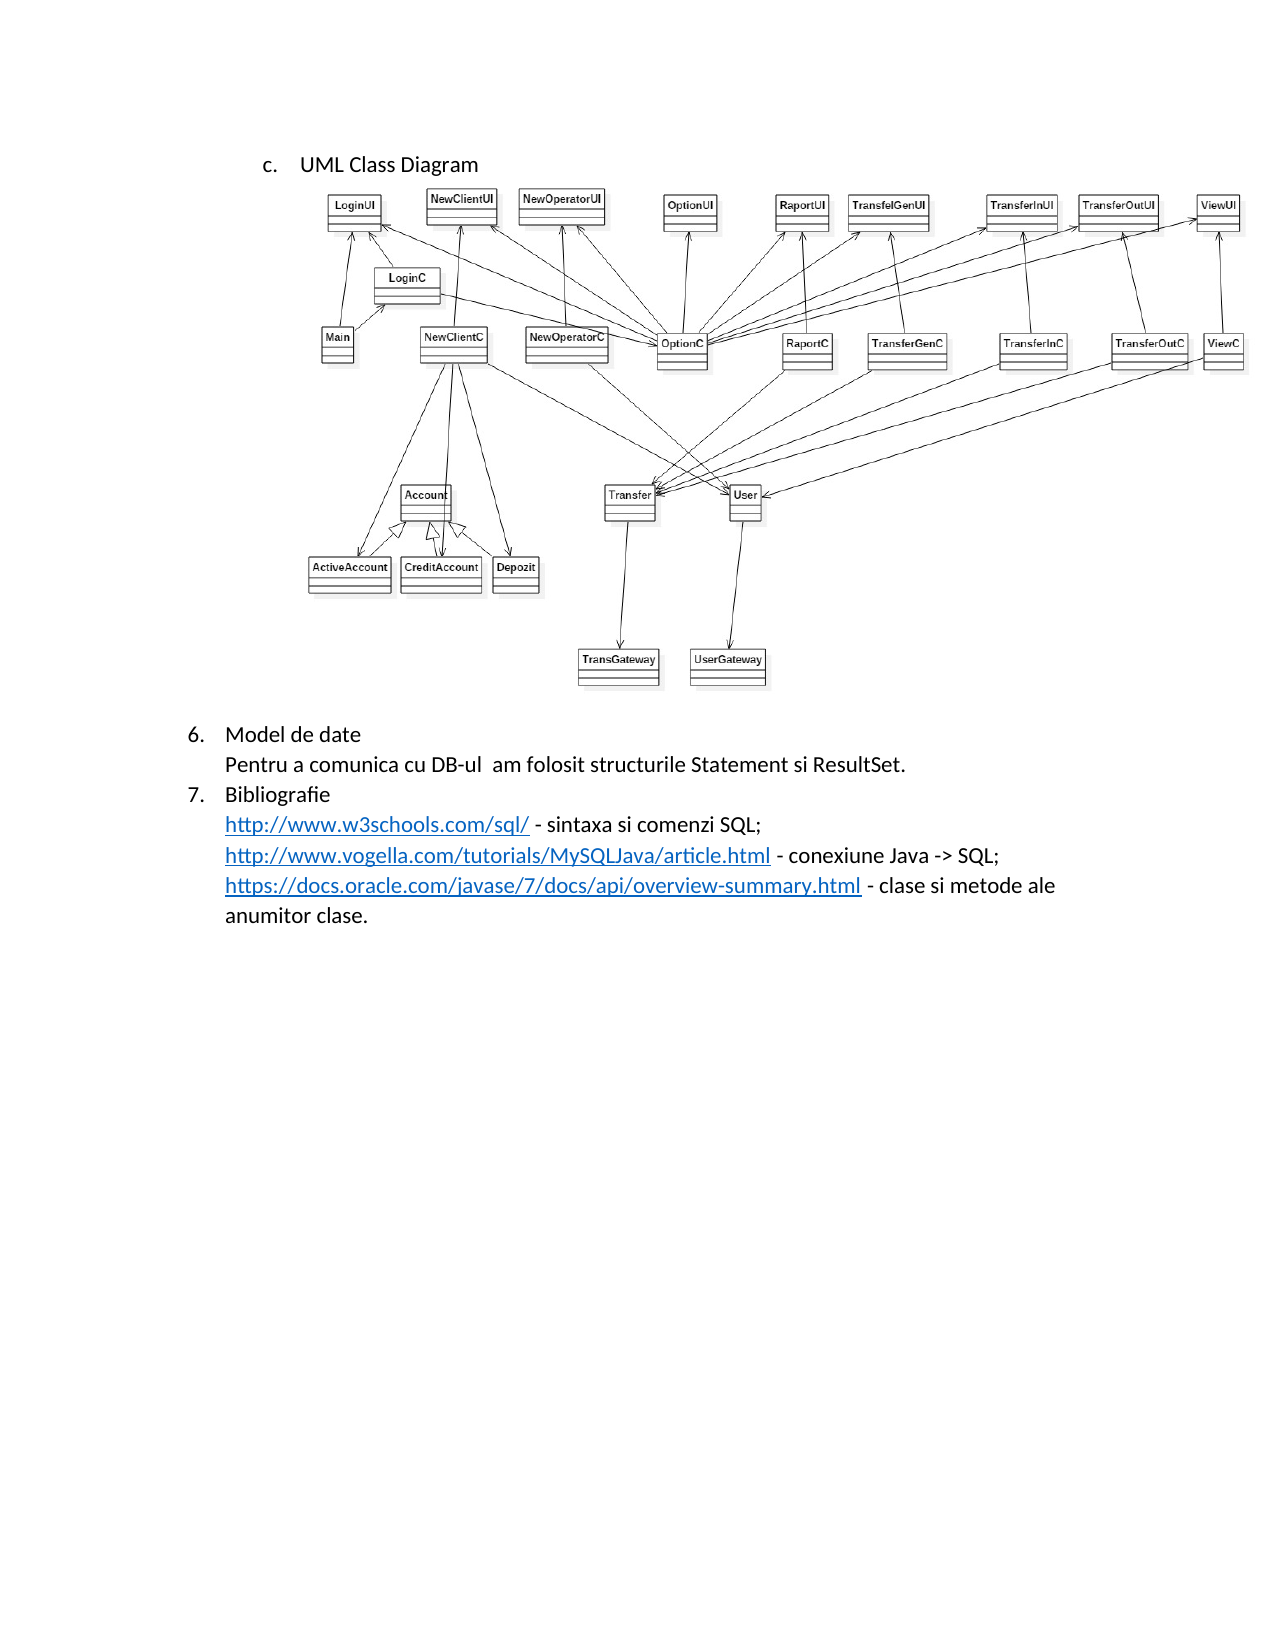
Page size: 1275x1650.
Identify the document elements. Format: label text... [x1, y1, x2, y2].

list Bibliografie [187, 780, 1125, 808]
list Pentru a comunica cu DB-ul am folosit structurile Statement si ResultSet. [225, 750, 1125, 778]
picture [300, 180, 1275, 718]
list UML Class Diagram [262, 150, 1125, 178]
list http://www.vogella.com/tutorials/MySQLJava/article.html - conexiune Java -> SQL; [225, 841, 1125, 869]
list http://www.w3schools.com/sql/ - sintaxa si comenzi SQL; [225, 811, 1125, 839]
list Model de date [187, 720, 1125, 748]
list https://docs.oracle.com/javase/7/docs/api/overview-summary.html - clase si metode ale anumitor clase. [225, 871, 1125, 929]
